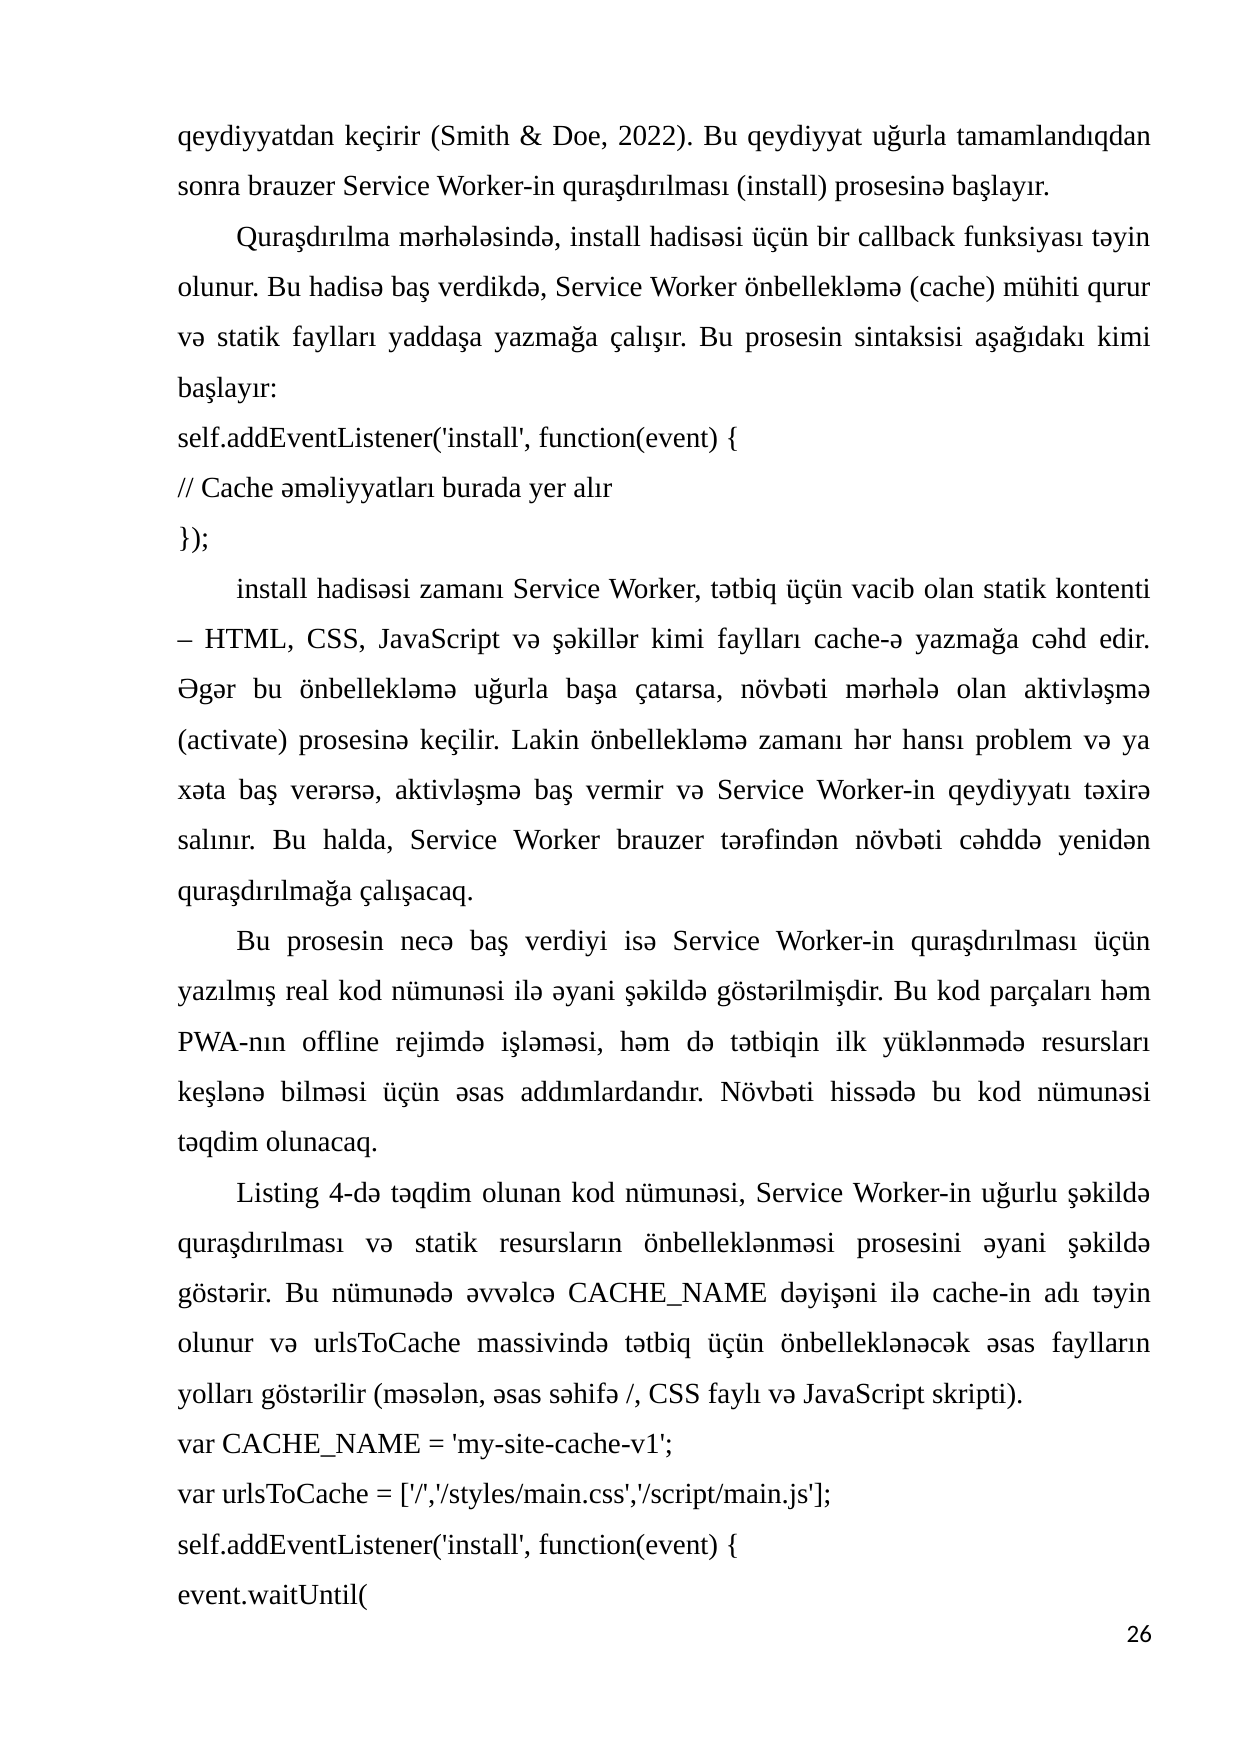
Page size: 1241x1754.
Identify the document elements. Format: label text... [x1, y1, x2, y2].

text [177, 118, 1152, 202]
text // Cache əməliyyatları burada yer alır [177, 470, 1152, 504]
text var urlsToCache = ['/','/styles/main.css','/script/main.js']; [177, 1477, 1152, 1510]
text }); [177, 521, 1152, 554]
text Bu prosesin necə baş verdiyi isə Service Worker-in quraşdırılması üçün yazılmış real kod nümunəsi ilə əyani şəkildə göstərilmişdir. Bu kod parçaları həm PWA-nın offline rejimdə işləməsi, həm də tətbiqin ilk yüklənmədə resursları keşlənə bilməsi üçün əsas addımlardandır. Növbəti hissədə bu kod nümunəsi təqdim olunacaq. [177, 923, 1152, 1158]
text self.addEventListener('install', function(event) { [177, 1527, 1152, 1560]
text Listing 4-də təqdim olunan kod nümunəsi, Service Worker-in uğurlu şəkildə quraşdırılması və statik resursların önbelleklənməsi prosesini əyani şəkildə göstərir. Bu nümunədə əvvəlcə CACHE_NAME dəyişəni ilə cache-in adı təyin olunur və urlsToCache massivində tətbiq üçün önbelleklənəcək əsas faylların yolları göstərilir (məsələn, əsas səhifə /, CSS faylı və JavaScript skripti). [177, 1175, 1152, 1409]
text install hadisəsi zamanı Service Worker, tətbiq üçün vacib olan statik kontenti – HTML, CSS, JavaScript və şəkillər kimi faylları cache-ə yazmağa cəhd edir. Əgər bu önbellekləmə uğurla başa çatarsa, növbəti mərhələ olan aktivləşmə (activate) prosesinə keçilir. Lakin önbellekləmə zamanı hər hansı problem və ya xəta baş verərsə, aktivləşmə baş vermir və Service Worker-in qeydiyyatı təxirə salınır. Bu halda, Service Worker brauzer tərəfindən növbəti cəhddə yenidən quraşdırılmağa çalışacaq. [177, 571, 1152, 906]
text self.addEventListener('install', function(event) { [177, 420, 1152, 453]
text Quraşdırılma mərhələsində, install hadisəsi üçün bir callback funksiyası təyin olunur. Bu hadisə baş verdikdə, Service Worker önbellekləmə (cache) mühiti qurur və statik faylları yaddaşa yazmağa çalışır. Bu prosesin sintaksisi aşağıdakı kimi başlayır: [177, 219, 1152, 403]
text var CACHE_NAME = 'my-site-cache-v1'; [177, 1426, 1152, 1460]
text event.waitUntil( [177, 1577, 1152, 1611]
